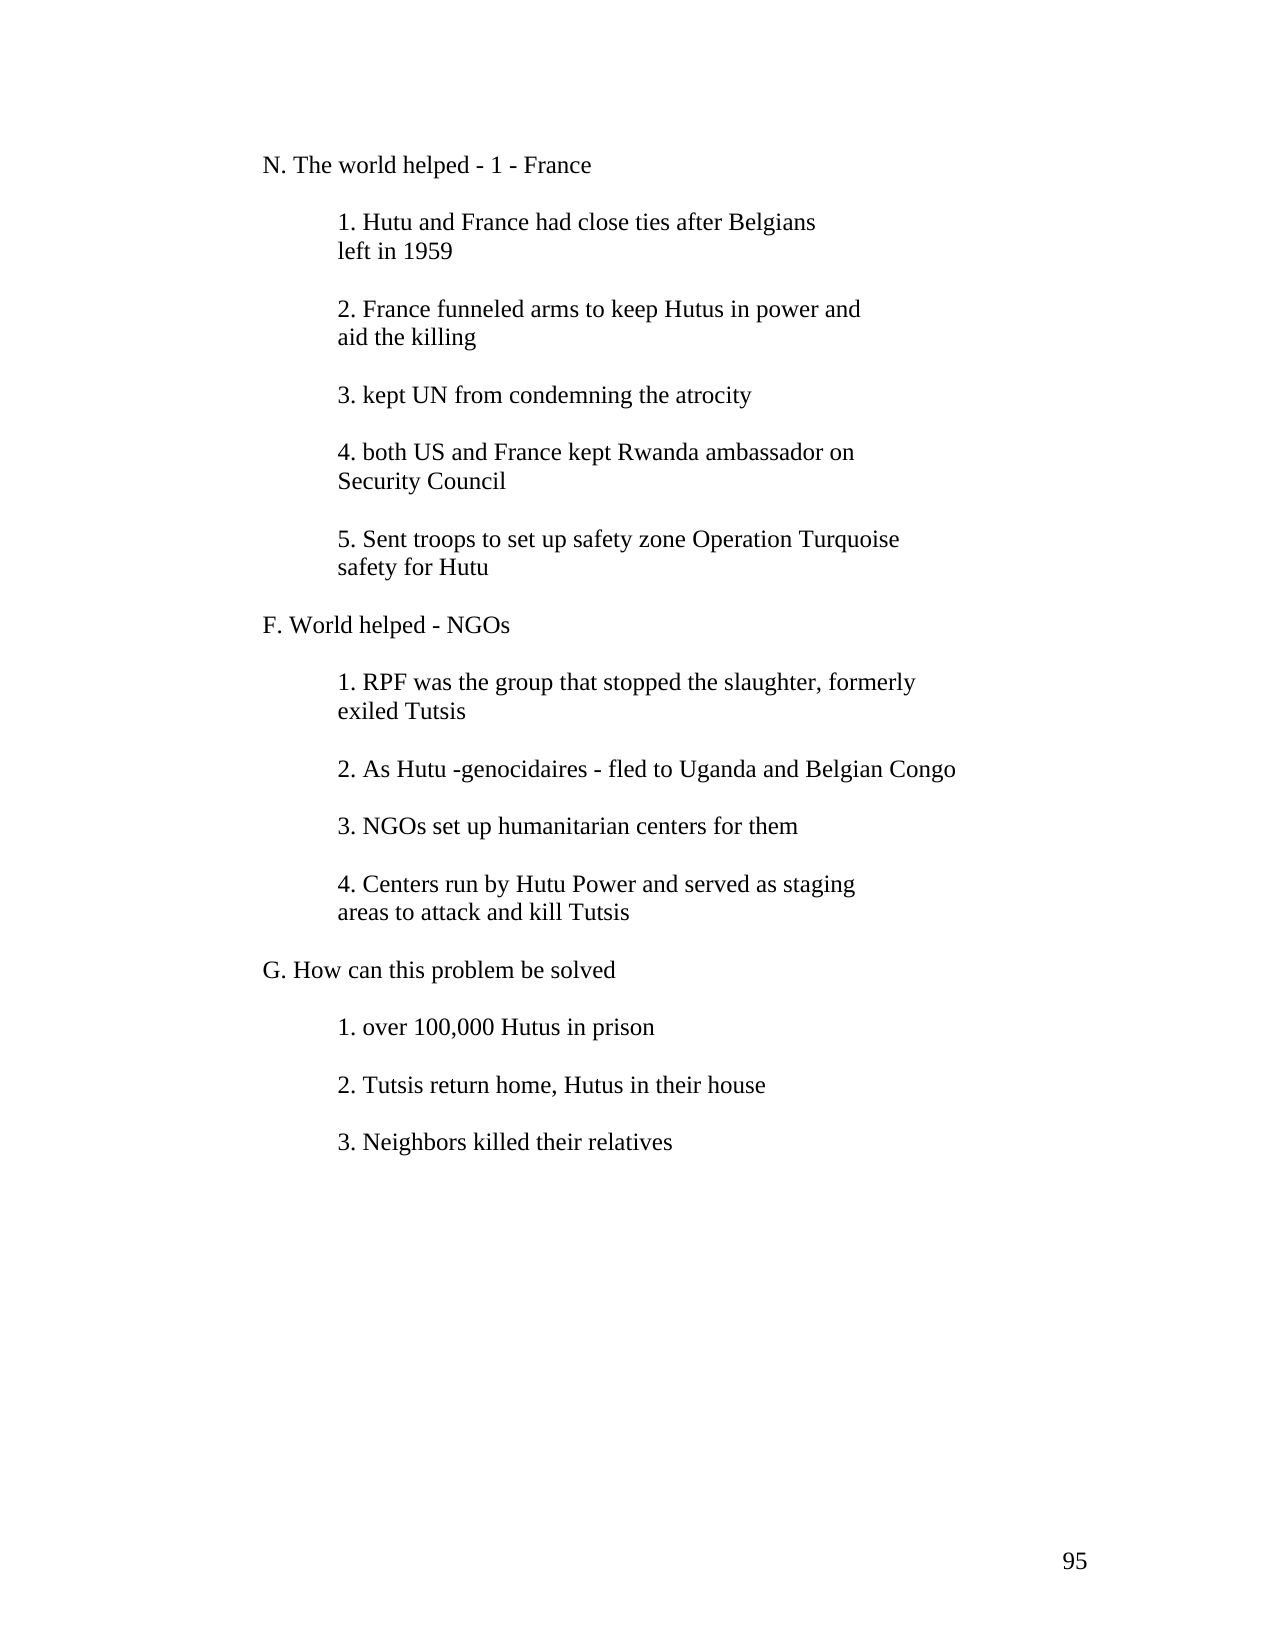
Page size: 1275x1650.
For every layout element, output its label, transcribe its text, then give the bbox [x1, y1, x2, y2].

text exiled Tutsis [187, 696, 1087, 725]
text safety for Hutu [187, 552, 1087, 581]
text 2. France funneled arms to keep Hutus in power and [187, 294, 1087, 322]
text aid the killing [187, 322, 1087, 351]
text 4. Centers run by Hutu Power and served as staging [187, 869, 1087, 897]
text 3. kept UN from condemning the atrocity [187, 380, 1087, 409]
text F. World helped - NGOs [187, 610, 1087, 639]
text G. How can this problem be solved [187, 955, 1087, 984]
text areas to attack and kill Tutsis [187, 897, 1087, 926]
text 2. Tutsis return home, Hutus in their house [187, 1070, 1087, 1099]
text 1. over 100,000 Hutus in prison [187, 1012, 1087, 1041]
text Security Council [187, 466, 1087, 495]
text left in 1959 [187, 236, 1087, 265]
text 3. NGOs set up humanitarian centers for them [187, 811, 1087, 840]
text 1. RPF was the group that stopped the slaughter, formerly [187, 667, 1087, 696]
text 5. Sent troops to set up safety zone Operation Turquoise [187, 524, 1087, 552]
text 4. both US and France kept Rwanda ambassador on [187, 437, 1087, 466]
text 2. As Hutu -genocidaires - fled to Uganda and Belgian Congo [187, 754, 1087, 782]
text 3. Neighbors killed their relatives [187, 1127, 1087, 1156]
text N. The world helped - 1 - France [187, 150, 1087, 179]
text 1. Hutu and France had close ties after Belgians [187, 207, 1087, 236]
